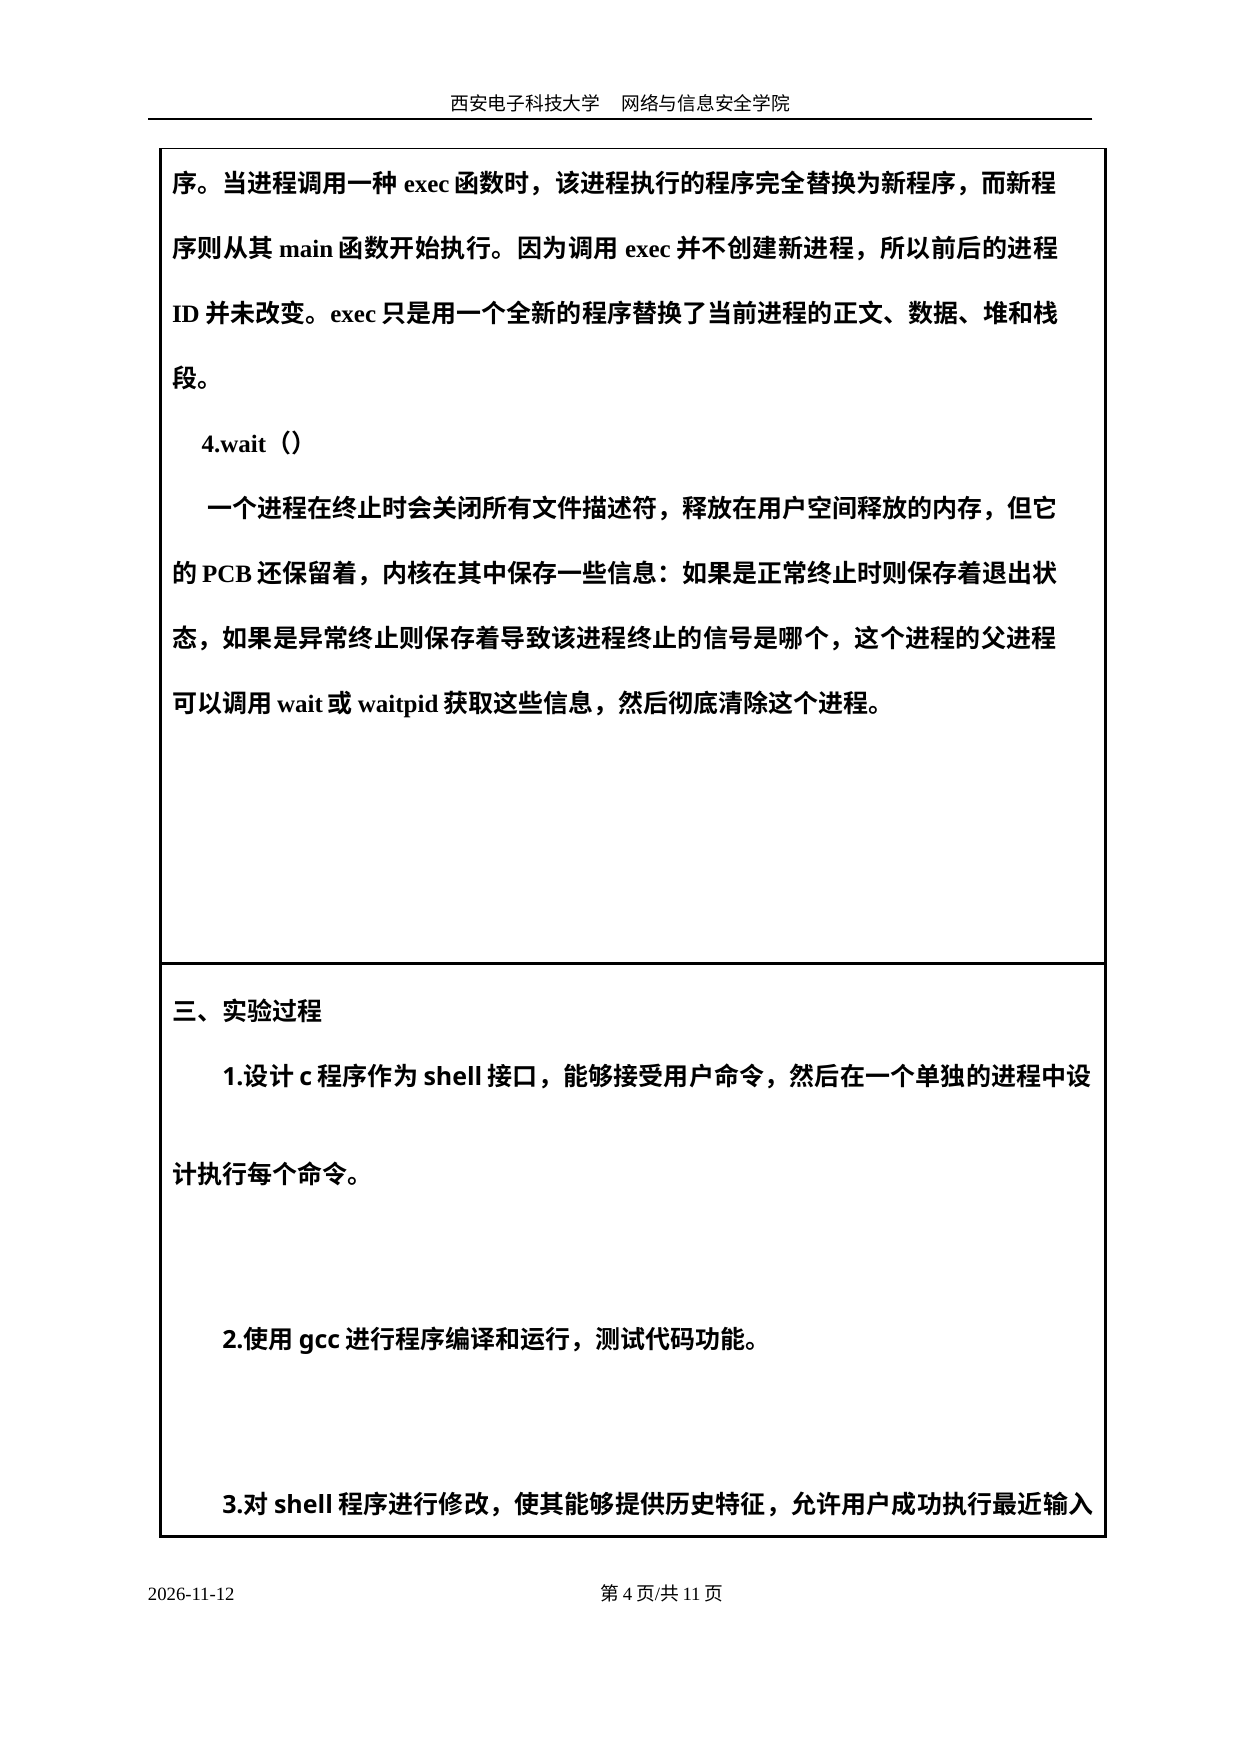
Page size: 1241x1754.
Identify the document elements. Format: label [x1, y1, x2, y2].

table_cell [162, 965, 1104, 1535]
table_cell [162, 149, 1104, 962]
